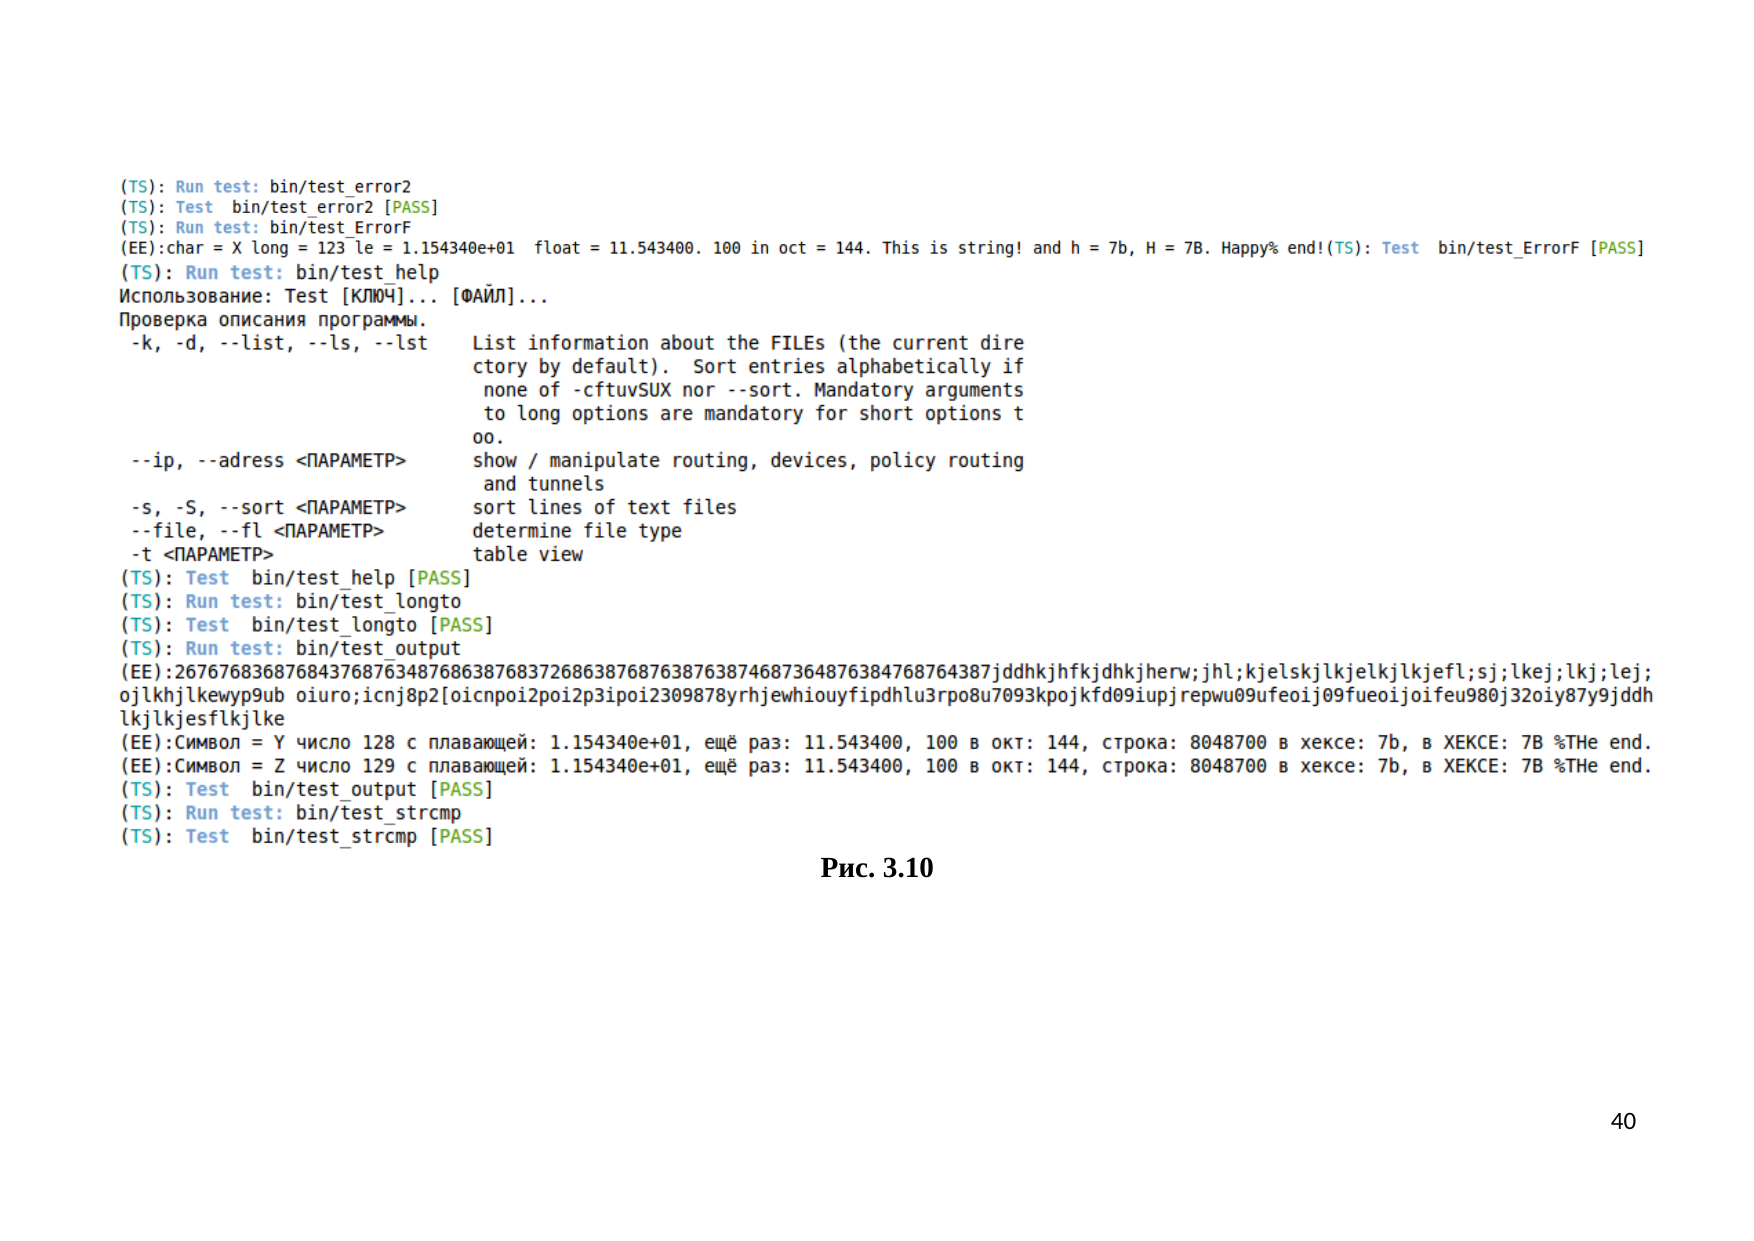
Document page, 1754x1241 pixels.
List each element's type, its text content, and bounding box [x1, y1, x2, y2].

picture [118, 177, 1654, 850]
